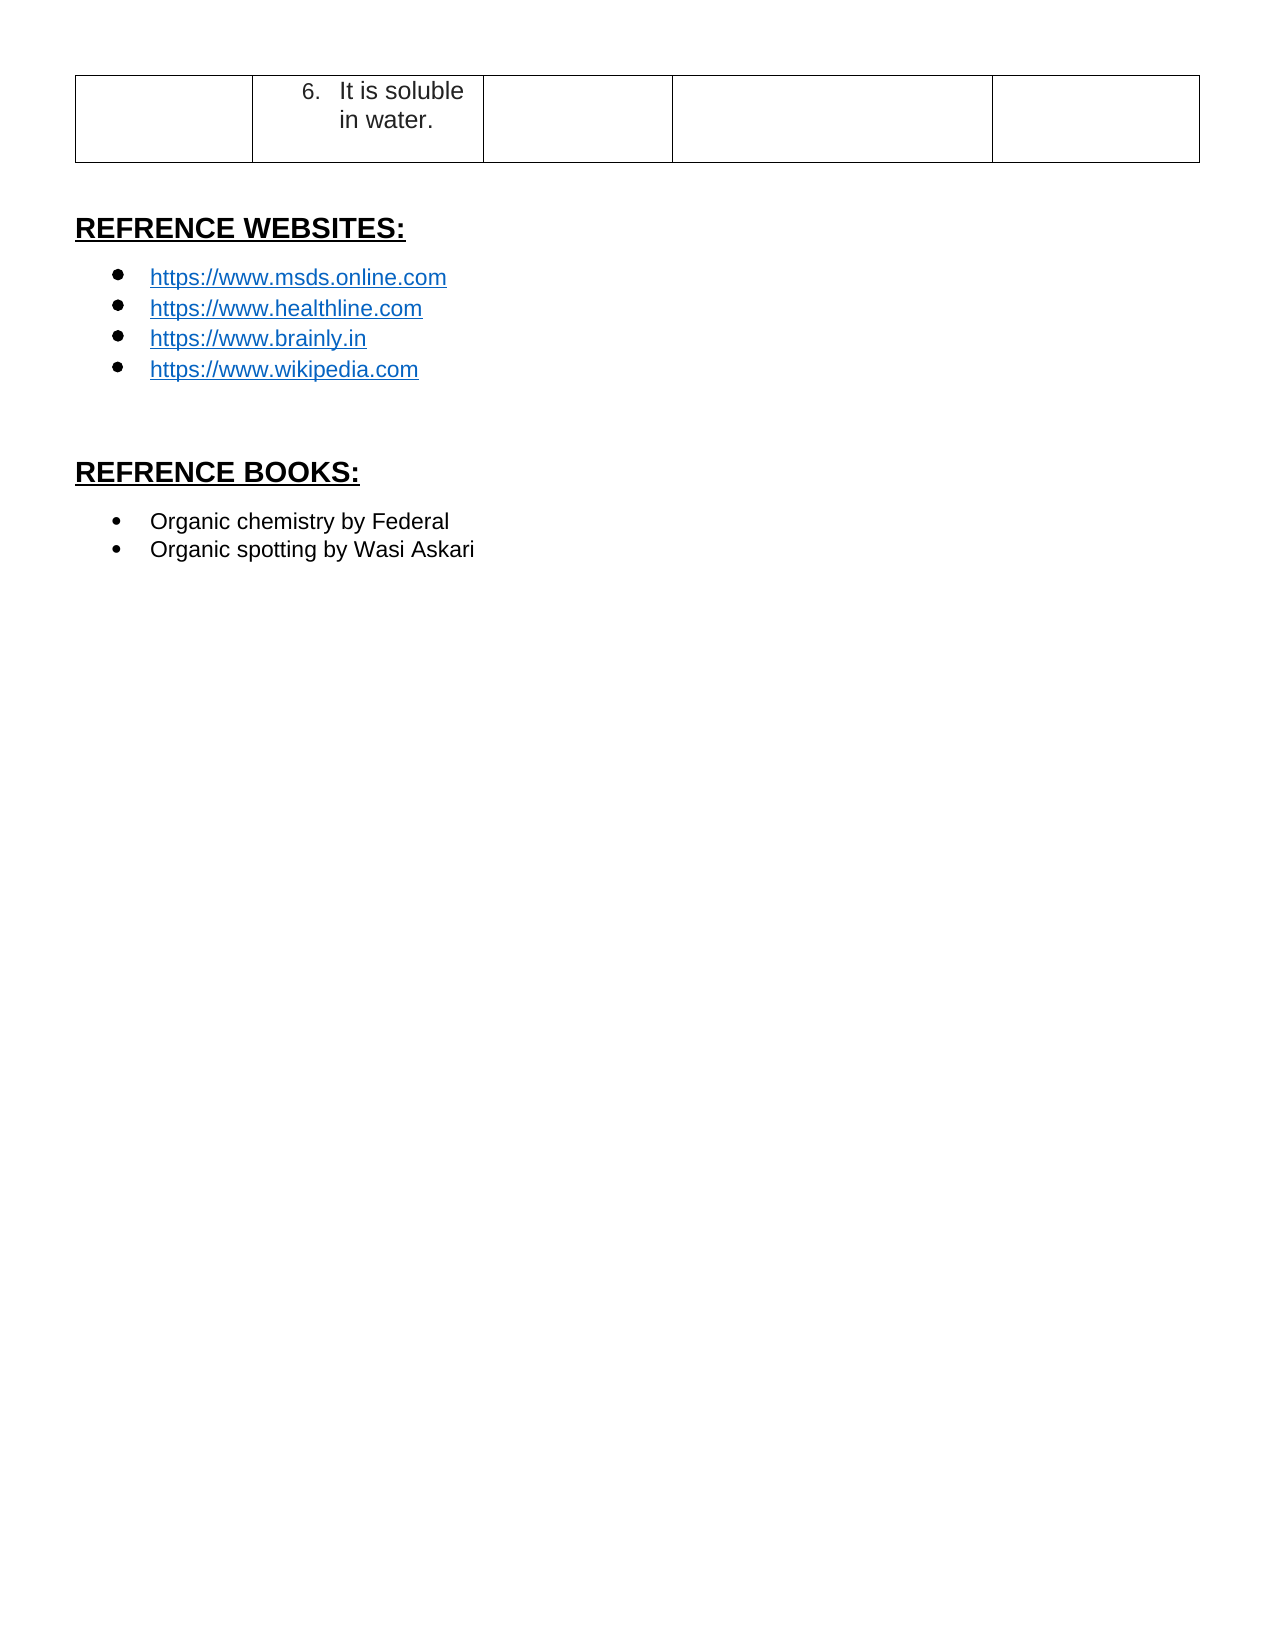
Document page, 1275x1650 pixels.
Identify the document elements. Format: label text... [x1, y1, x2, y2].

text REFRENCE WEBSITES: [75, 211, 1200, 244]
list https://www.brainly.in [112, 325, 1200, 353]
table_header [253, 76, 483, 162]
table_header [484, 76, 672, 162]
list Organic chemistry by Federal [112, 508, 1200, 534]
list https://www.healthline.com [112, 294, 1200, 323]
list https://www.msds.online.com [112, 264, 1200, 292]
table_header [76, 76, 252, 162]
text REFRENCE BOOKS: [75, 455, 1200, 489]
list Organic spotting by Wasi Askari [112, 536, 1200, 563]
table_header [673, 76, 992, 162]
list https://www.wikipedia.com [112, 356, 1200, 383]
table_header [993, 76, 1199, 162]
